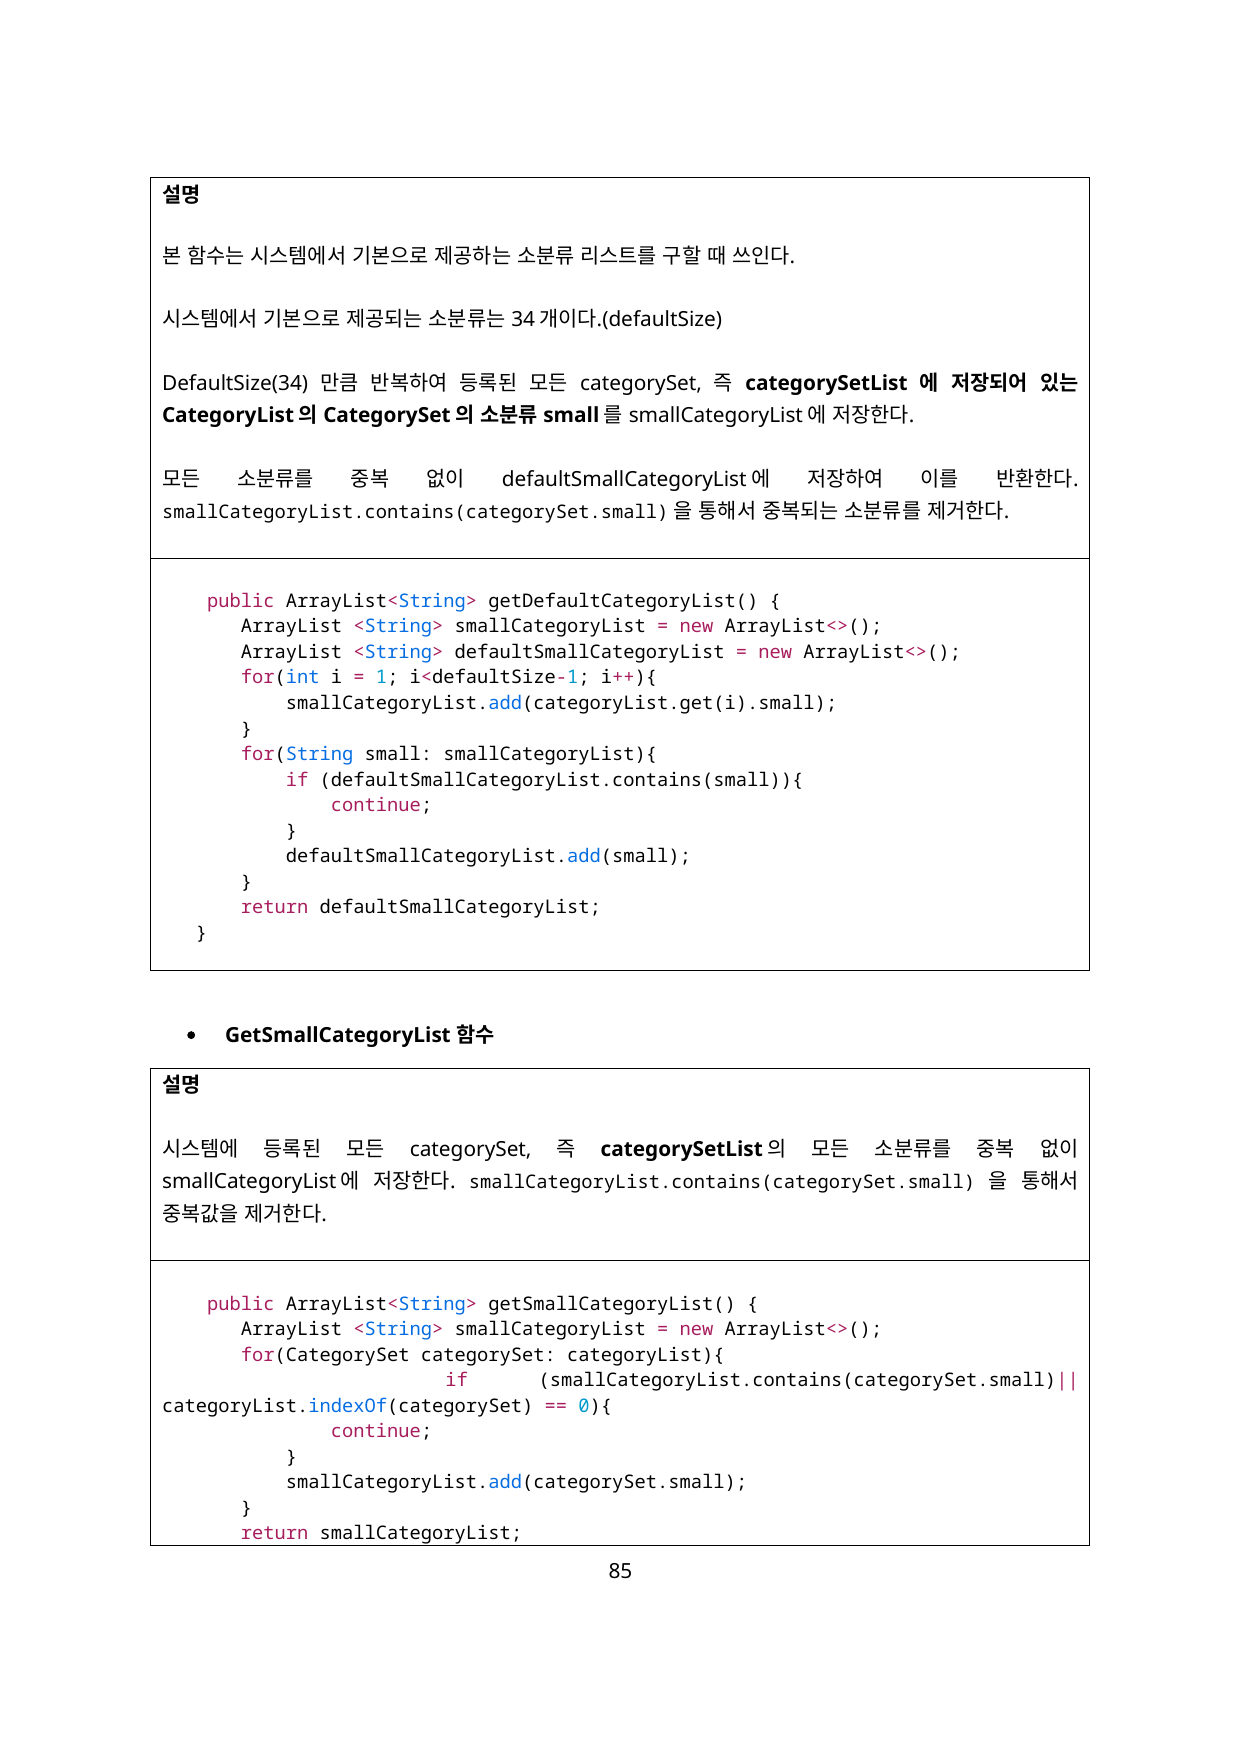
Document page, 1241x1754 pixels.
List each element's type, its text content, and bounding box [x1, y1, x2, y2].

table_header 설명 시스템에 등록된 모든 categorySet, 즉 categorySetList의 모든 소분류를 중복 없이 smallCategoryList에 저장한다. smallCategoryList.contains(categorySet.small) 을 통해서 중복값을 제거한다. [151, 1069, 1089, 1260]
table_header 설명 본 함수는 시스템에서 기본으로 제공하는 소분류 리스트를 구할 때 쓰인다. 시스템에서 기본으로 제공되는 소분류는 34개이다.(defaultSize) DefaultSize(34) 만큼 반복하여 등록된 모든 categorySet, 즉 categorySetList 에 저장되어 있는 CategoryList의 CategorySet의 소분류 small를 smallCategoryList에 저장한다. 모든 소분류를 중복 없이 defaultSmallCategoryList에 저장하여 이를 반환한다. smallCategoryList.contains(categorySet.small) 을 통해서 중복되는 소분류를 제거한다. [151, 178, 1089, 558]
list GetSmallCategoryList 함수 [187, 1018, 1090, 1049]
table_cell public ArrayList<String> getDefaultCategoryList() { ArrayList <String> smallCategoryList = new ArrayList<>(); ArrayList <String> defaultSmallCategoryList = new ArrayList<>(); for(int i = 1; i<defaultSize-1; i++){ smallCategoryList.add(categoryList.get(i).small); } for(String small: smallCategoryList){ if (defaultSmallCategoryList.contains(small)){ continue; } defaultSmallCategoryList.add(small); } return defaultSmallCategoryList; } [151, 559, 1089, 970]
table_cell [151, 1261, 1089, 1545]
